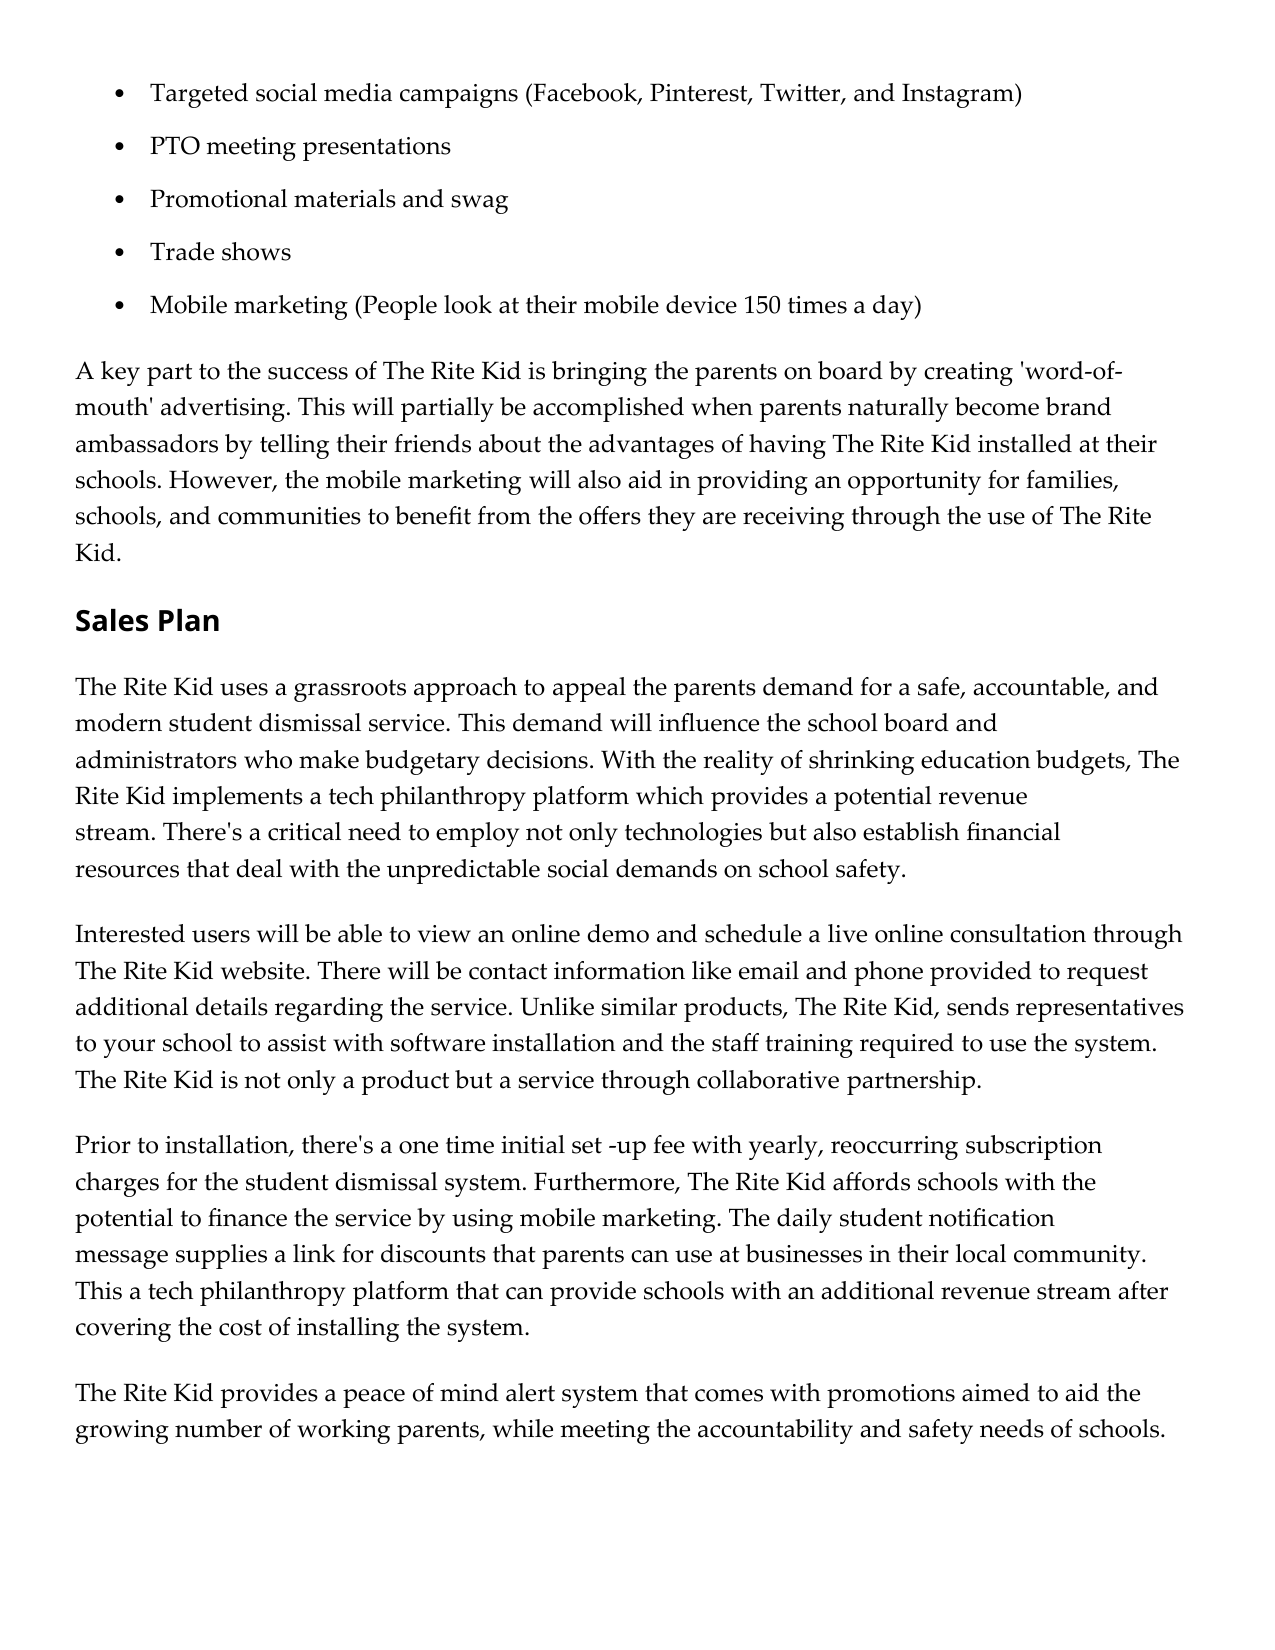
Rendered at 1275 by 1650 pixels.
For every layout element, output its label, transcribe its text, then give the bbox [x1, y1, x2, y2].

text A key part to the success of The Rite Kid is bringing the parents on board by creating 'word-of-mouth' advertising. This will partially be accomplished when parents naturally become brand ambassadors by telling their friends about the advantages of having The Rite Kid installed at their schools. However, the mobile marketing will also aid in providing an opportunity for families, schools, and communities to benefit from the offers they are receiving through the use of The Rite Kid. [75, 353, 1200, 568]
text Prior to installation, there's a one time initial set -up fee with yearly, reoccurring subscription charges for the student dismissal system. Furthermore, The Rite Kid affords schools with the potential to finance the service by using mobile marketing. The daily student notification message supplies a link for discounts that parents can use at businesses in their local community. This a tech philanthropy platform that can provide schools with an additional revenue stream after covering the cost of installing the system. [75, 1127, 1200, 1342]
list Targeted social media campaigns (Facebook, Pinterest, Twitter, and Instagram) [112, 75, 1200, 109]
list Mobile marketing (People look at their mobile device 150 times a day) [112, 287, 1200, 321]
list Promotional materials and swag [112, 181, 1200, 215]
list PTO meeting presentations [112, 128, 1200, 162]
text Interested users will be able to view an online demo and schedule a live online consultation through The Rite Kid website. There will be contact information like email and phone provided to request additional details regarding the service. Unlike similar products, The Rite Kid, sends representatives to your school to assist with software installation and the staff training required to use the system. The Rite Kid is not only a product but a service through collaborative partnership. [75, 916, 1200, 1095]
list Trade shows [112, 234, 1200, 268]
text The Rite Kid provides a peace of mind alert system that comes with promotions aimed to aid the growing number of working parents, while meeting the accountability and safety needs of schools. [75, 1374, 1200, 1444]
subtitle Sales Plan [75, 600, 1200, 639]
text The Rite Kid uses a grassroots approach to appeal the parents demand for a safe, accountable, and modern student dismissal service. This demand will influence the school board and administrators who make budgetary decisions. With the reality of shrinking education budgets, The Rite Kid implements a tech philanthropy platform which provides a potential revenue stream. There's a critical need to employ not only technologies but also establish financial resources that deal with the unpredictable social demands on school safety. [75, 669, 1200, 884]
